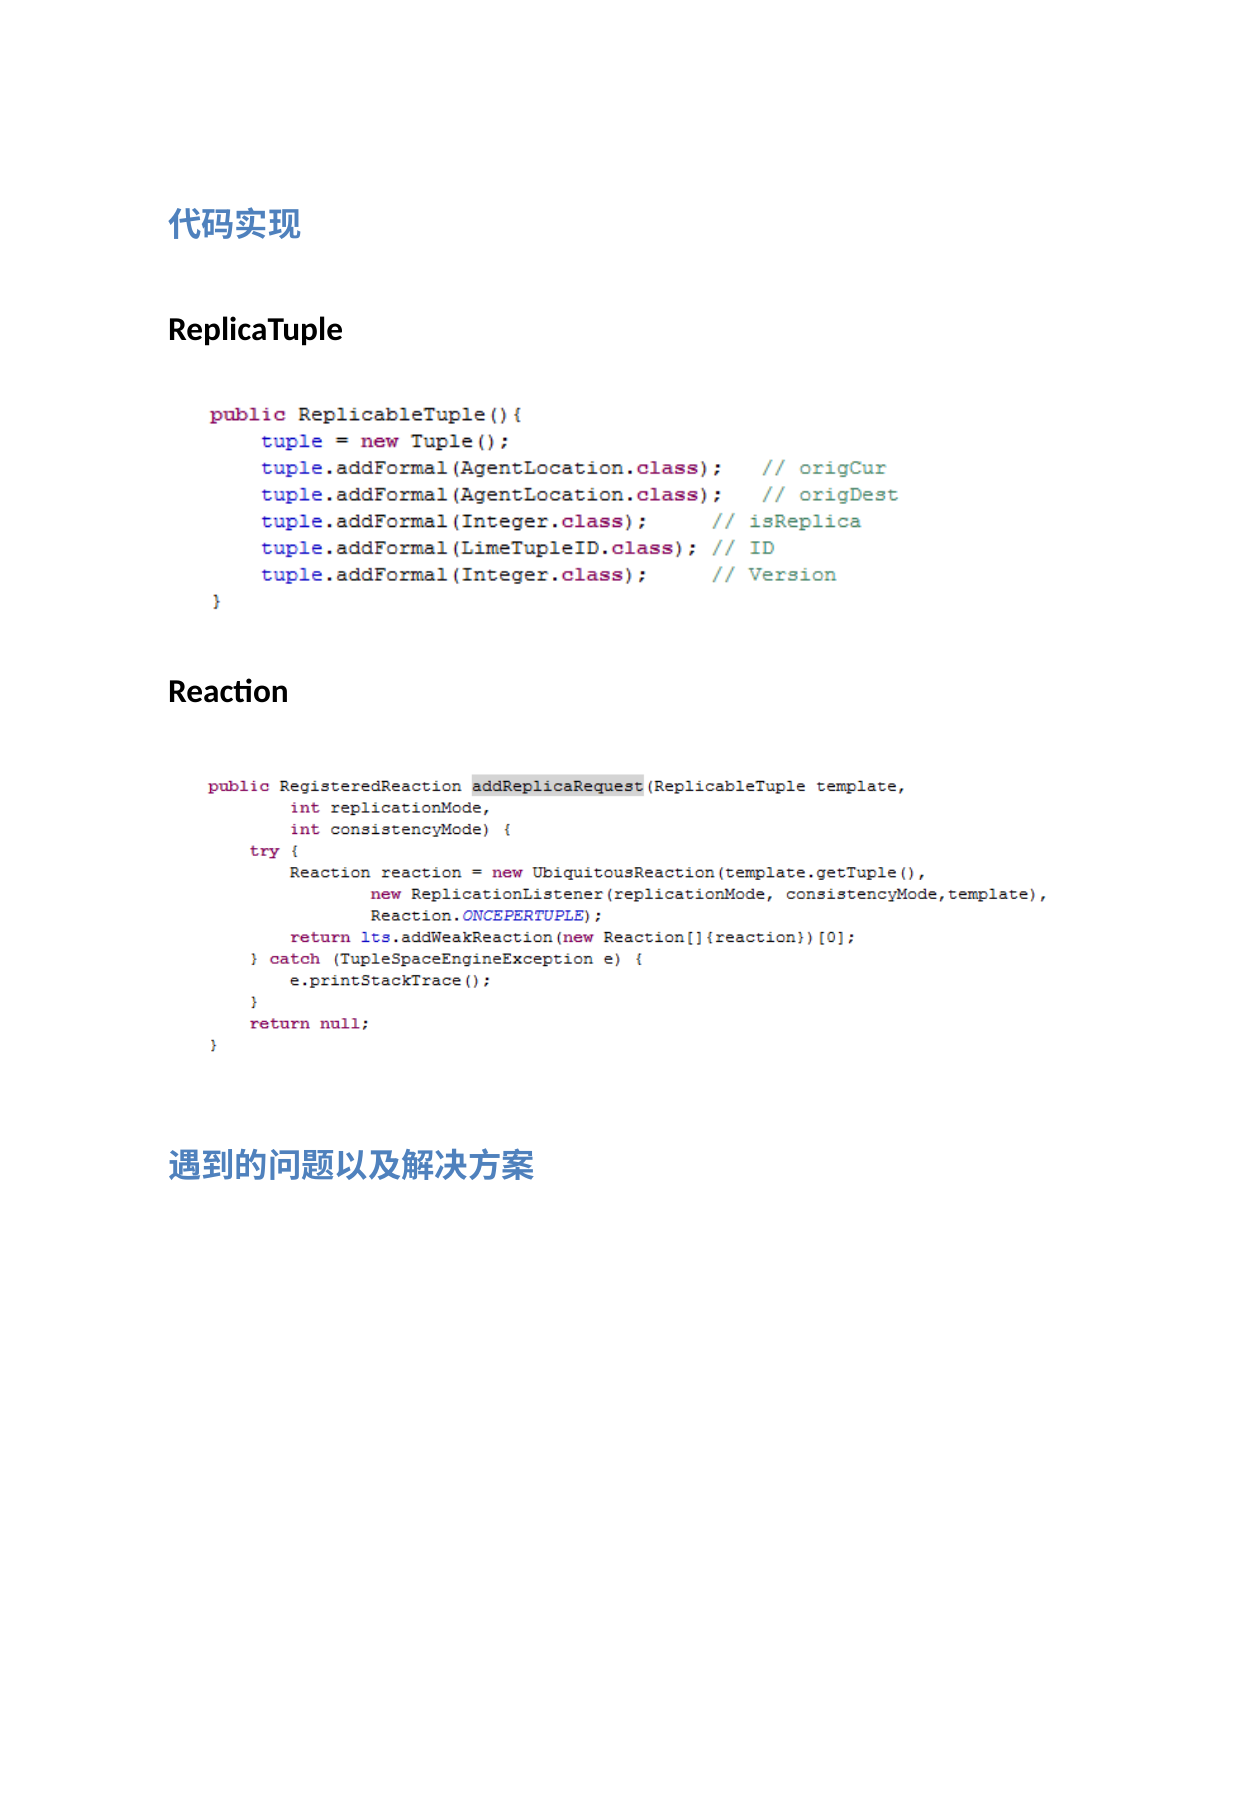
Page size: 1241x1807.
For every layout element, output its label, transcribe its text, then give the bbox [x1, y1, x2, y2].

subtitle 代码实现 [168, 198, 1086, 246]
picture [167, 405, 1056, 617]
subtitle ReplicaTuple [168, 308, 1086, 349]
subtitle Reaction [168, 671, 1086, 711]
picture [167, 768, 1068, 1059]
subtitle 遇到的问题以及解决方案 [168, 1139, 1086, 1187]
